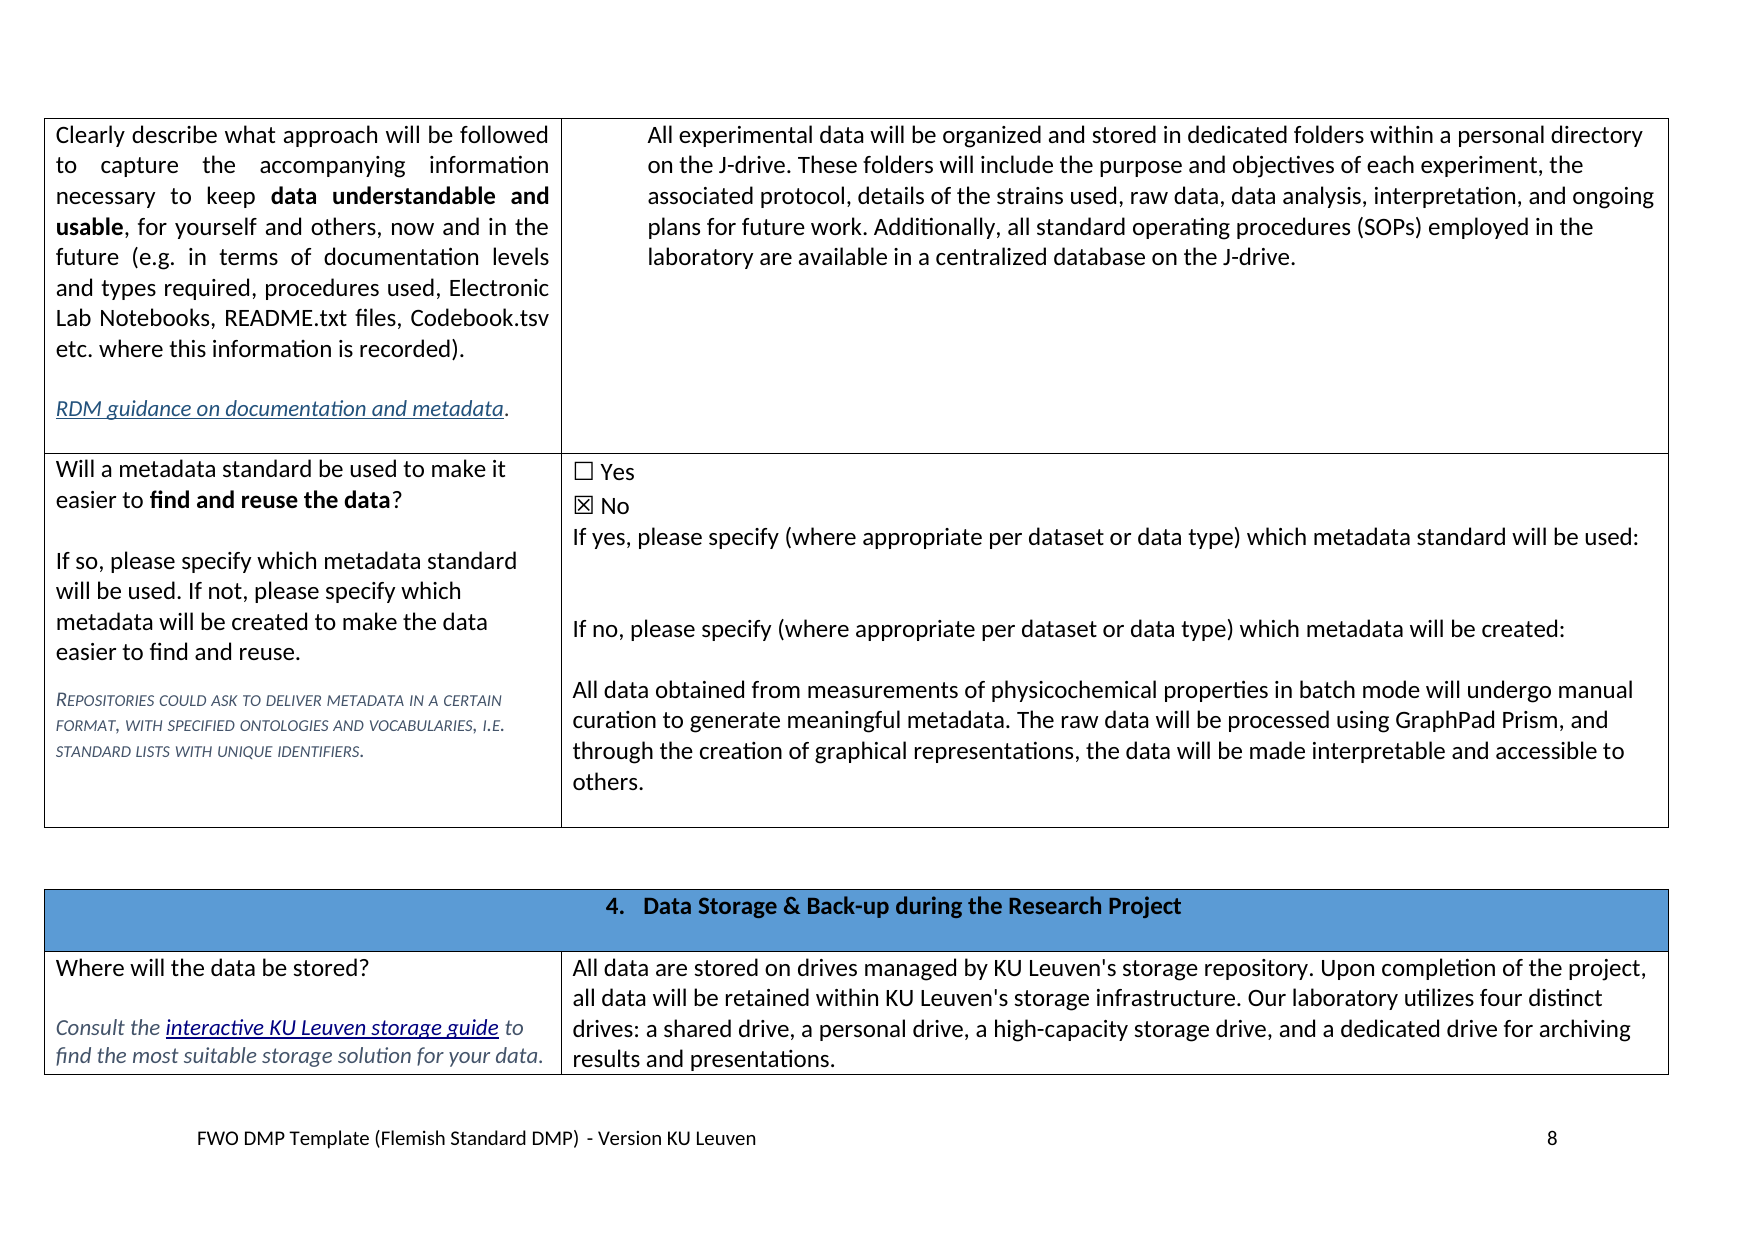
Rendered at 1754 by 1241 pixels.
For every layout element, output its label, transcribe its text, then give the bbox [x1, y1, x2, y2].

table_cell All data are stored on drives managed by KU Leuven's storage repository. Upon completion of the project, all data will be retained within KU Leuven's storage infrastructure. Our laboratory utilizes four distinct drives: a shared drive, a personal drive, a high-capacity storage drive, and a dedicated drive for archiving results and presentations. [562, 952, 1668, 1074]
table_cell Where will the data be stored? Consult the interactive KU Leuven storage guide to find the most suitable storage solution for your data. [45, 952, 561, 1074]
table_cell Yes No If yes, please specify (where appropriate per dataset or data type) which metadata standard will be used: If no, please specify (where appropriate per dataset or data type) which metadata will be created: All data obtained from measurements of physicochemical properties in batch mode will undergo manual curation to generate meaningful metadata. The raw data will be processed using GraphPad Prism, and through the creation of graphical representations, the data will be made interpretable and accessible to others. [562, 454, 1668, 827]
table_header Data Storage & Back-up during the Research Project [45, 890, 1668, 951]
table_cell All experimental data will be organized and stored in dedicated folders within a personal directory on the J-drive. These folders will include the purpose and objectives of each experiment, the associated protocol, details of the strains used, raw data, data analysis, interpretation, and ongoing plans for future work. Additionally, all standard operating procedures (SOPs) employed in the laboratory are available in a centralized database on the J-drive. [562, 119, 1668, 452]
table_cell Clearly describe what approach will be followed to capture the accompanying information necessary to keep data understandable and usable, for yourself and others, now and in the future (e.g. in terms of documentation levels and types required, procedures used, Electronic Lab Notebooks, README.txt files, Codebook.tsv etc. where this information is recorded). RDM guidance on documentation and metadata. [45, 119, 561, 452]
table_cell Will a metadata standard be used to make it easier to find and reuse the data? If so, please specify which metadata standard will be used. If not, please specify which metadata will be created to make the data easier to find and reuse. Repositories could ask to deliver metadata in a certain format, with specified ontologies and vocabularies, i.e. standard lists with unique identifiers. [45, 454, 561, 827]
